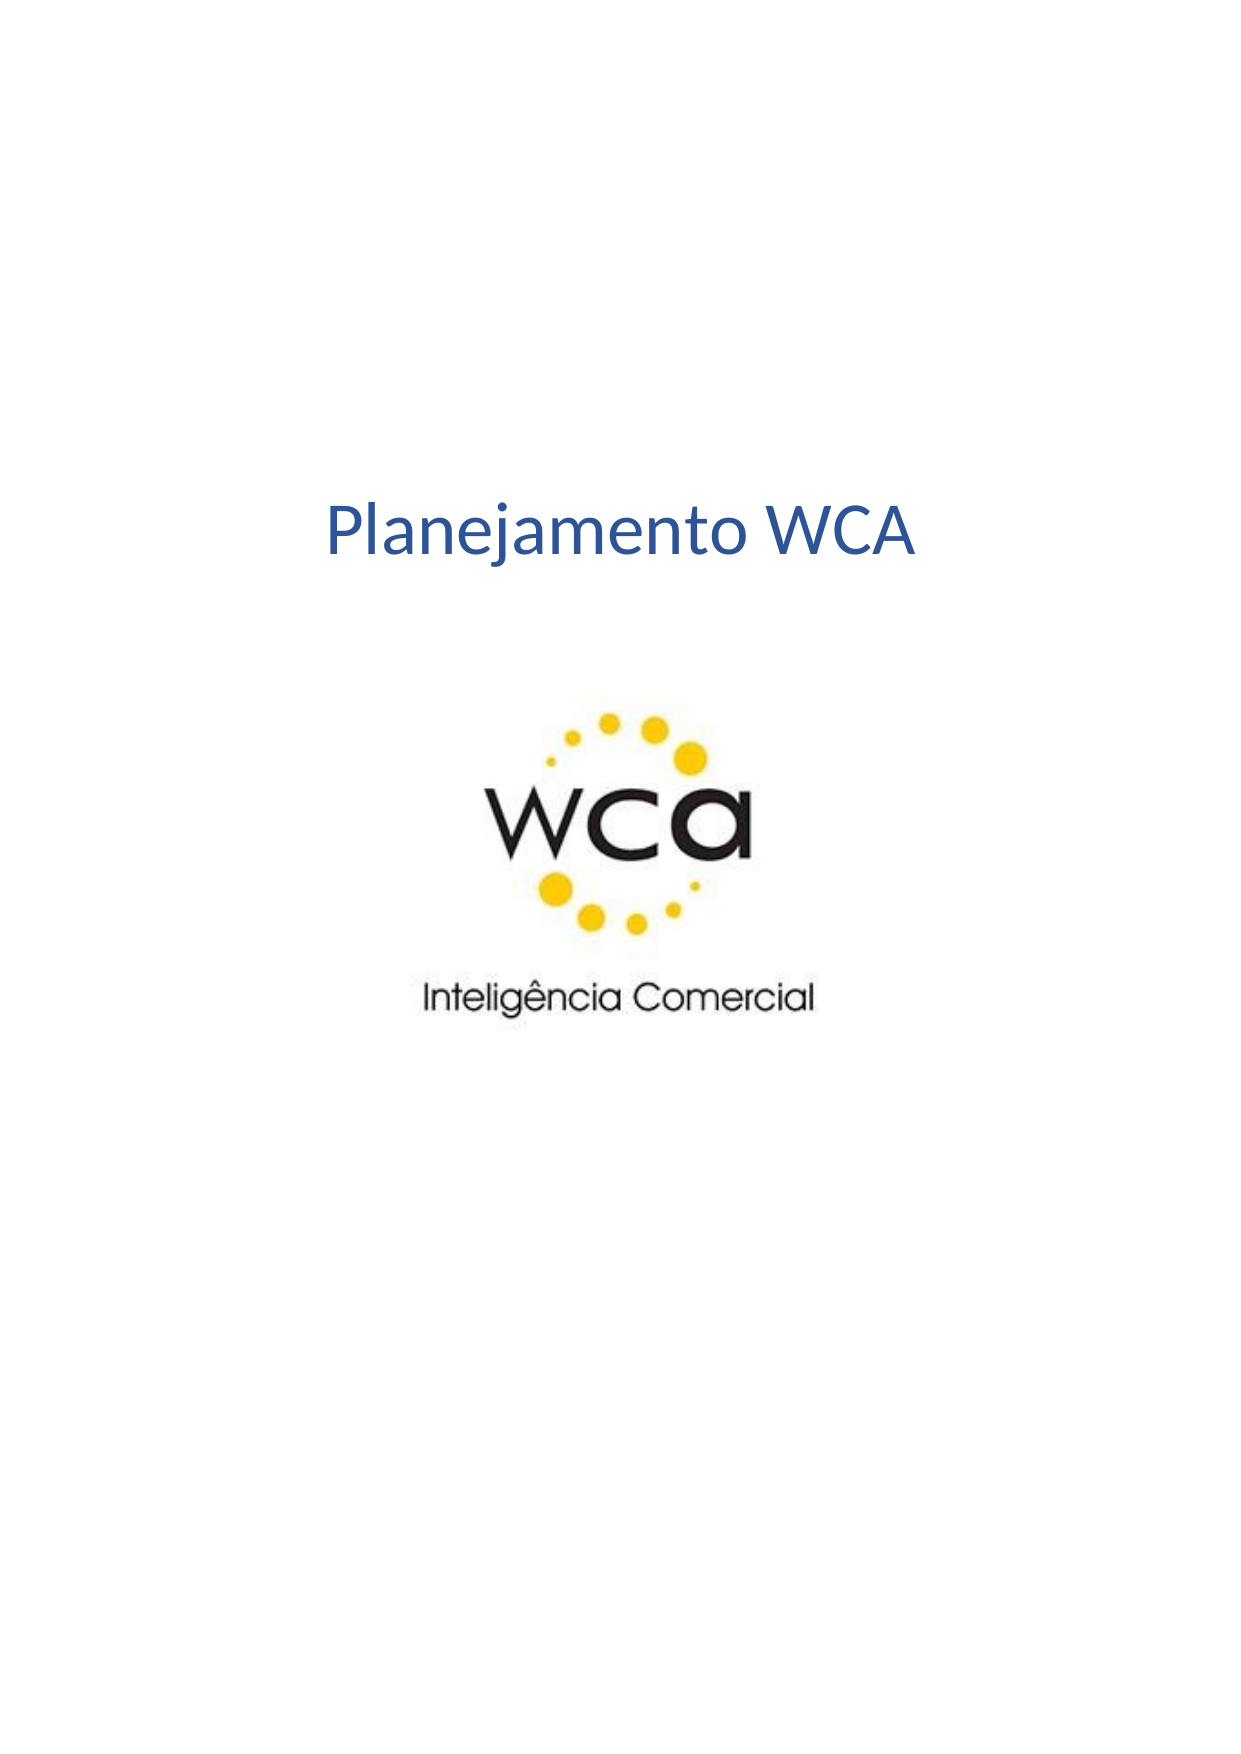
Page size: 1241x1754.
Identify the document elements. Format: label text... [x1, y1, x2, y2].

picture [252, 580, 986, 1154]
text Planejamento WCA [177, 482, 916, 573]
